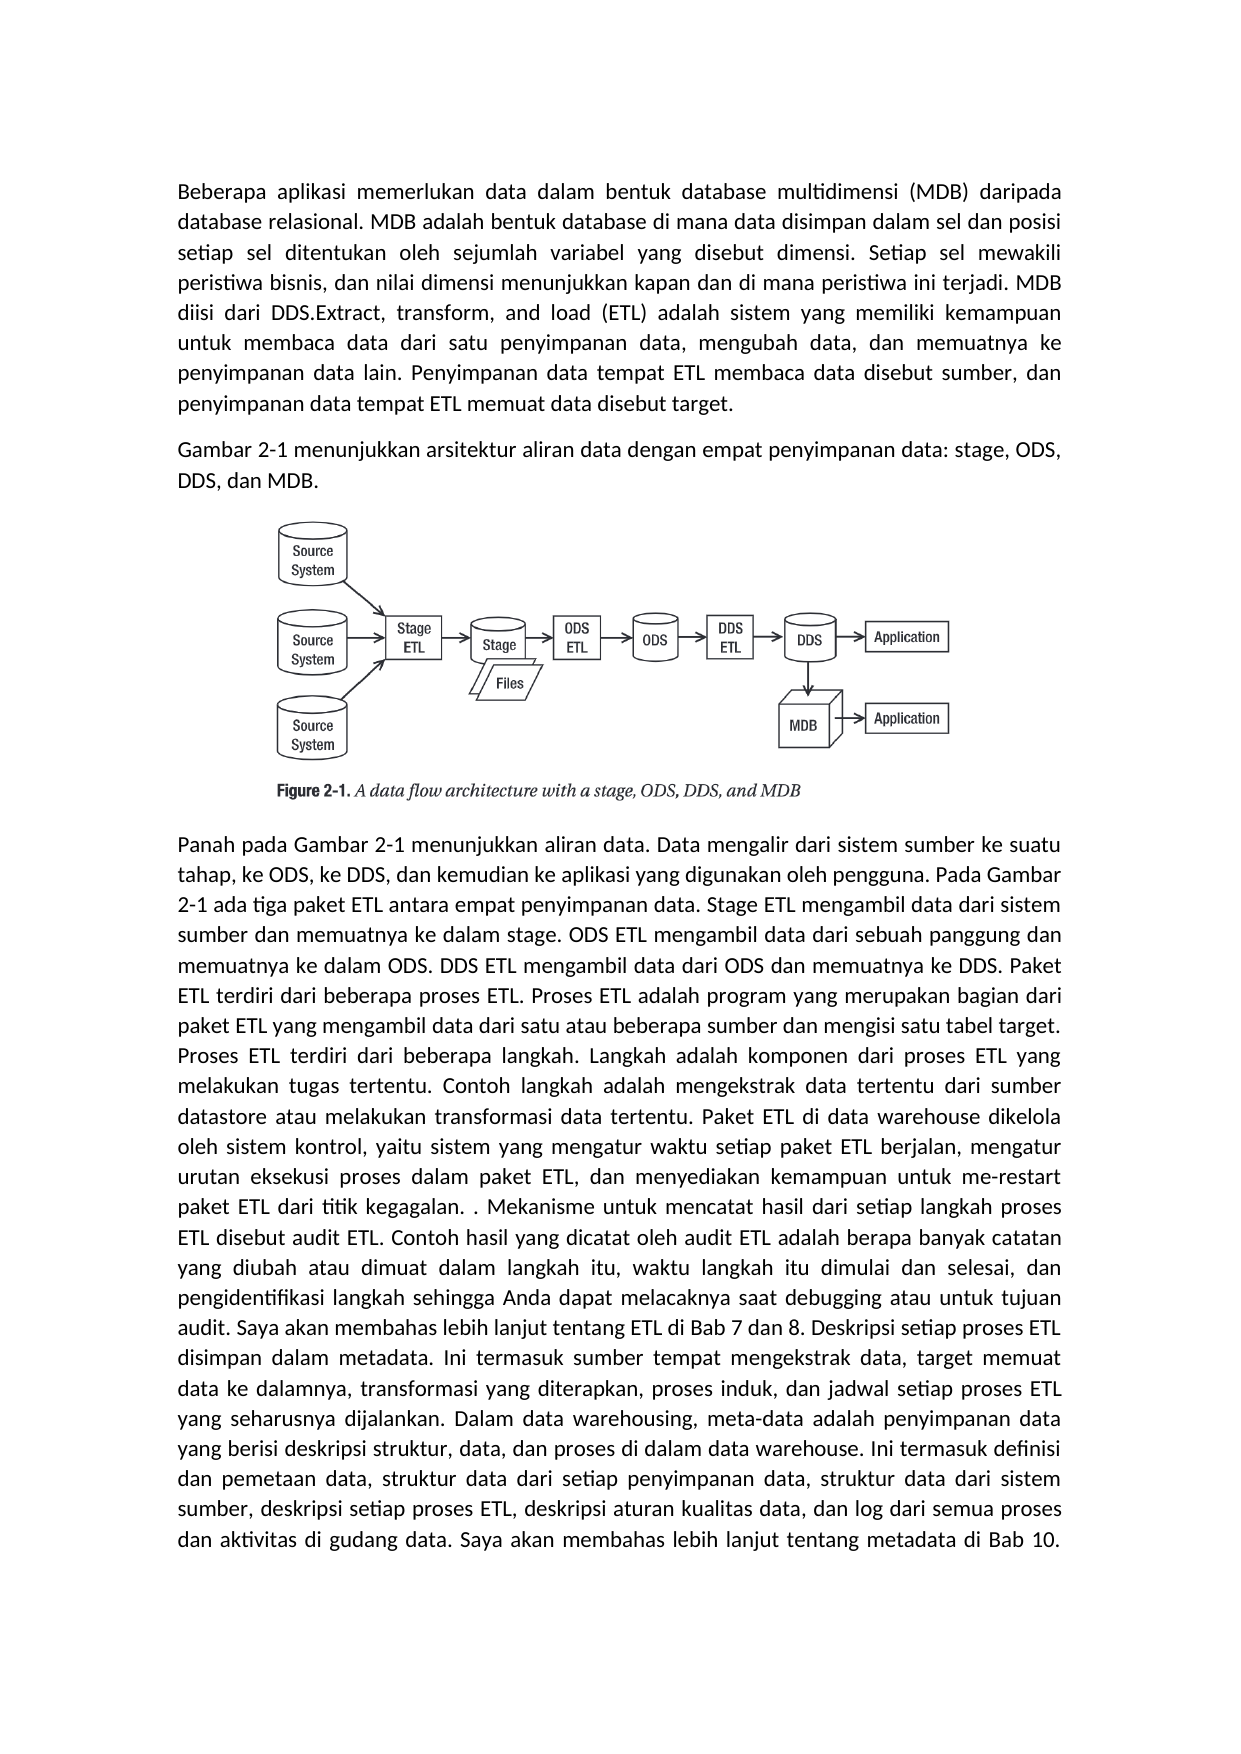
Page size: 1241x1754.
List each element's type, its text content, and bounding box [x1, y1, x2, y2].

picture [245, 512, 995, 811]
text Beberapa aplikasi memerlukan data dalam bentuk database multidimensi (MDB) daripada database relasional. MDB adalah bentuk database di mana data disimpan dalam sel dan posisi setiap sel ditentukan oleh sejumlah variabel yang disebut dimensi. Setiap sel mewakili peristiwa bisnis, dan nilai dimensi menunjukkan kapan dan di mana peristiwa ini terjadi. MDB diisi dari DDS.Extract, transform, and load (ETL) adalah sistem yang memiliki kemampuan untuk membaca data dari satu penyimpanan data, mengubah data, dan memuatnya ke penyimpanan data lain. Penyimpanan data tempat ETL membaca data disebut sumber, dan penyimpanan data tempat ETL memuat data disebut target. [177, 177, 1063, 417]
text Gambar 2-1 menunjukkan arsitektur aliran data dengan empat penyimpanan data: stage, ODS, DDS, dan MDB. [177, 436, 1063, 494]
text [177, 830, 1063, 1553]
